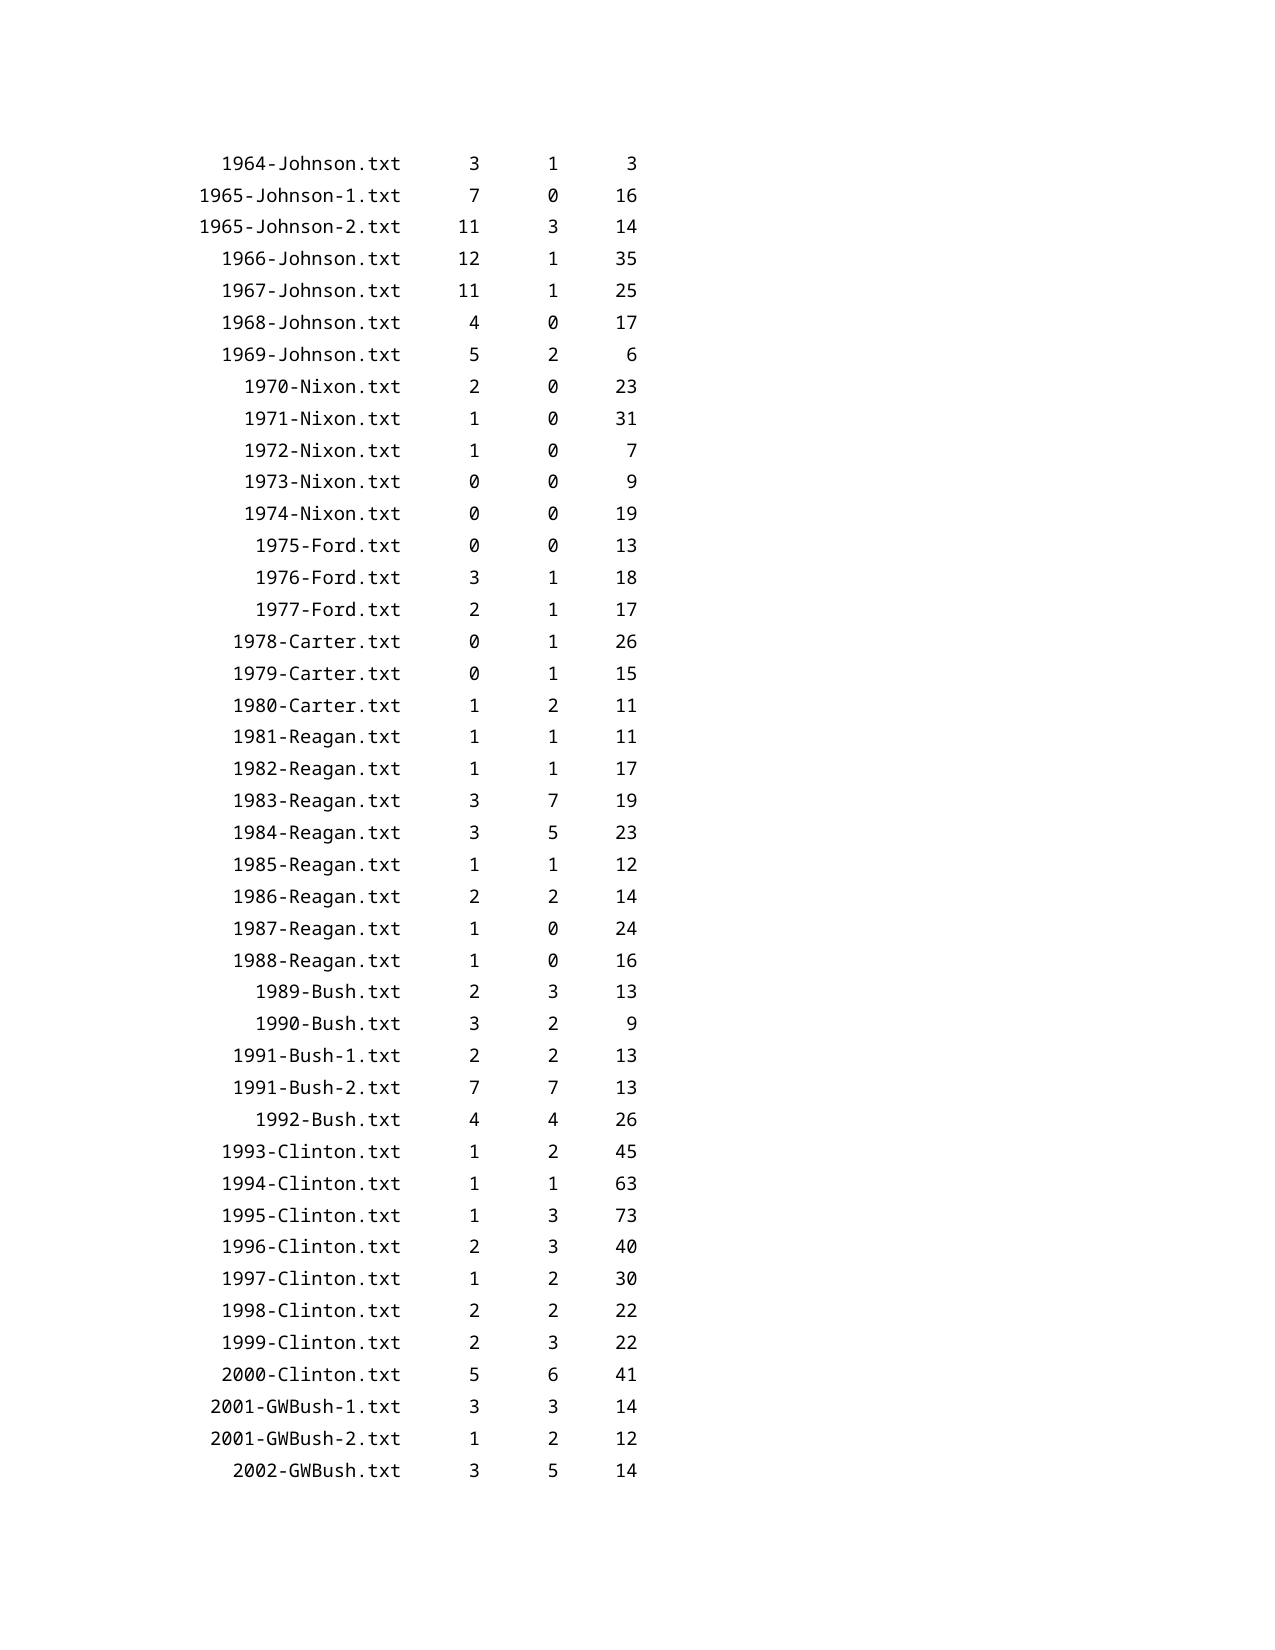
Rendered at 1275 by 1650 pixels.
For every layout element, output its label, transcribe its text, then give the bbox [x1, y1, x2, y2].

list 1984-Reagan.txt 3 5 23 [187, 819, 1162, 845]
list 1999-Clinton.txt 2 3 22 [187, 1329, 1162, 1355]
list 1971-Nixon.txt 1 0 31 [187, 405, 1162, 431]
list 1996-Clinton.txt 2 3 40 [187, 1234, 1162, 1259]
list 2001-GWBush-2.txt 1 2 12 [187, 1425, 1162, 1451]
list 1995-Clinton.txt 1 3 73 [187, 1202, 1162, 1227]
list 1988-Reagan.txt 1 0 16 [187, 947, 1162, 972]
list 1976-Ford.txt 3 1 18 [187, 564, 1162, 590]
list 1965-Johnson-2.txt 11 3 14 [187, 214, 1162, 239]
list 1982-Reagan.txt 1 1 17 [187, 756, 1162, 781]
list 1967-Johnson.txt 11 1 25 [187, 277, 1162, 303]
list 1977-Ford.txt 2 1 17 [187, 596, 1162, 622]
list 1975-Ford.txt 0 0 13 [187, 532, 1162, 558]
list 1981-Reagan.txt 1 1 11 [187, 724, 1162, 749]
list 1979-Carter.txt 0 1 15 [187, 660, 1162, 686]
list 1972-Nixon.txt 1 0 7 [187, 437, 1162, 462]
list 1997-Clinton.txt 1 2 30 [187, 1266, 1162, 1291]
list 1974-Nixon.txt 0 0 19 [187, 501, 1162, 526]
list 2002-GWBush.txt 3 5 14 [187, 1457, 1162, 1482]
list 1998-Clinton.txt 2 2 22 [187, 1297, 1162, 1323]
list 2000-Clinton.txt 5 6 41 [187, 1361, 1162, 1387]
list 1964-Johnson.txt 3 1 3 [187, 150, 1162, 176]
list 1991-Bush-1.txt 2 2 13 [187, 1042, 1162, 1068]
list 1993-Clinton.txt 1 2 45 [187, 1138, 1162, 1164]
list 1980-Carter.txt 1 2 11 [187, 692, 1162, 717]
list 1987-Reagan.txt 1 0 24 [187, 915, 1162, 941]
list 2001-GWBush-1.txt 3 3 14 [187, 1393, 1162, 1419]
list 1989-Bush.txt 2 3 13 [187, 979, 1162, 1004]
list 1985-Reagan.txt 1 1 12 [187, 851, 1162, 877]
list 1965-Johnson-1.txt 7 0 16 [187, 182, 1162, 207]
list 1968-Johnson.txt 4 0 17 [187, 309, 1162, 335]
list 1983-Reagan.txt 3 7 19 [187, 787, 1162, 813]
list 1970-Nixon.txt 2 0 23 [187, 373, 1162, 399]
list 1966-Johnson.txt 12 1 35 [187, 246, 1162, 271]
list 1992-Bush.txt 4 4 26 [187, 1106, 1162, 1132]
list 1973-Nixon.txt 0 0 9 [187, 469, 1162, 494]
list 1969-Johnson.txt 5 2 6 [187, 341, 1162, 367]
list 1986-Reagan.txt 2 2 14 [187, 883, 1162, 909]
list 1991-Bush-2.txt 7 7 13 [187, 1074, 1162, 1100]
list 1990-Bush.txt 3 2 9 [187, 1011, 1162, 1036]
list 1978-Carter.txt 0 1 26 [187, 628, 1162, 654]
list 1994-Clinton.txt 1 1 63 [187, 1170, 1162, 1196]
